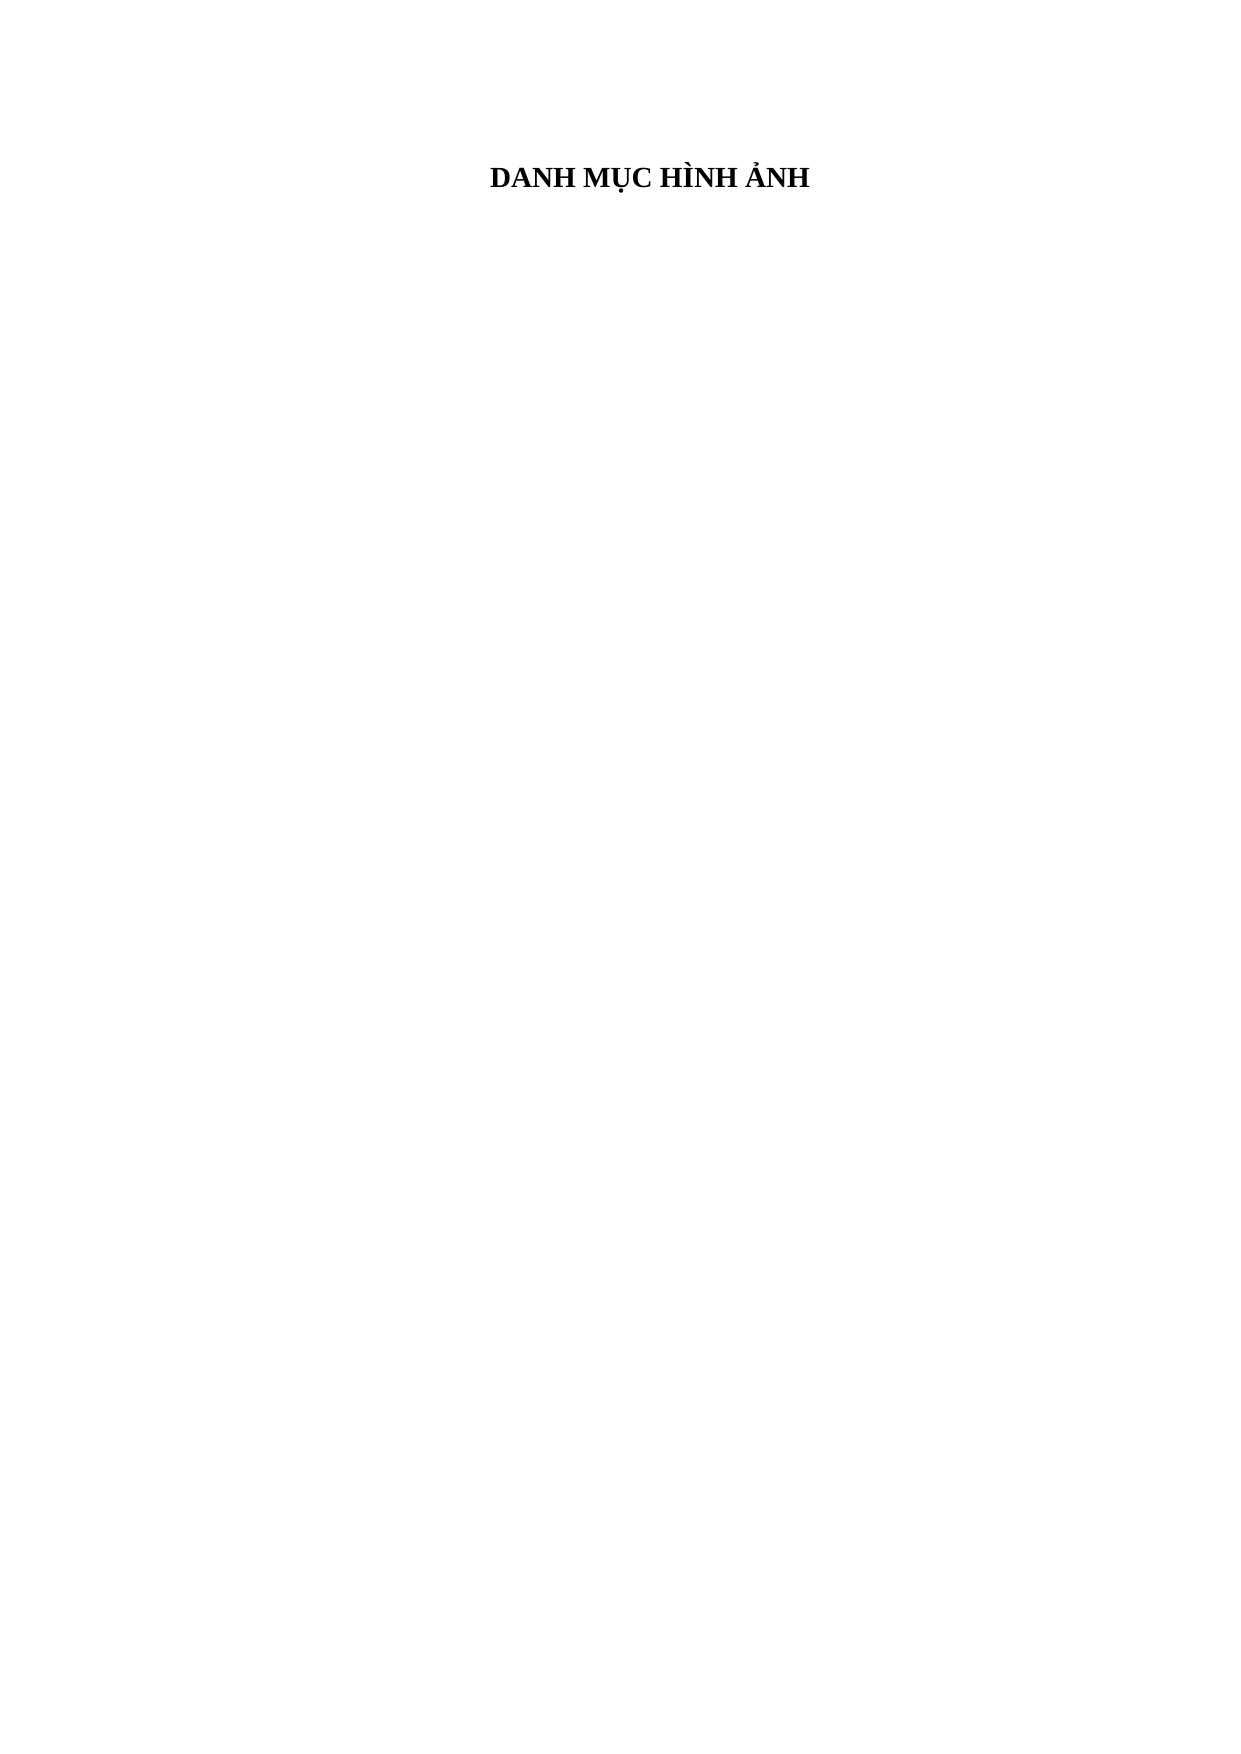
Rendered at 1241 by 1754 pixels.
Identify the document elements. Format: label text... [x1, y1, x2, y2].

text DANH MỤC HÌNH ẢNH [177, 160, 1122, 194]
